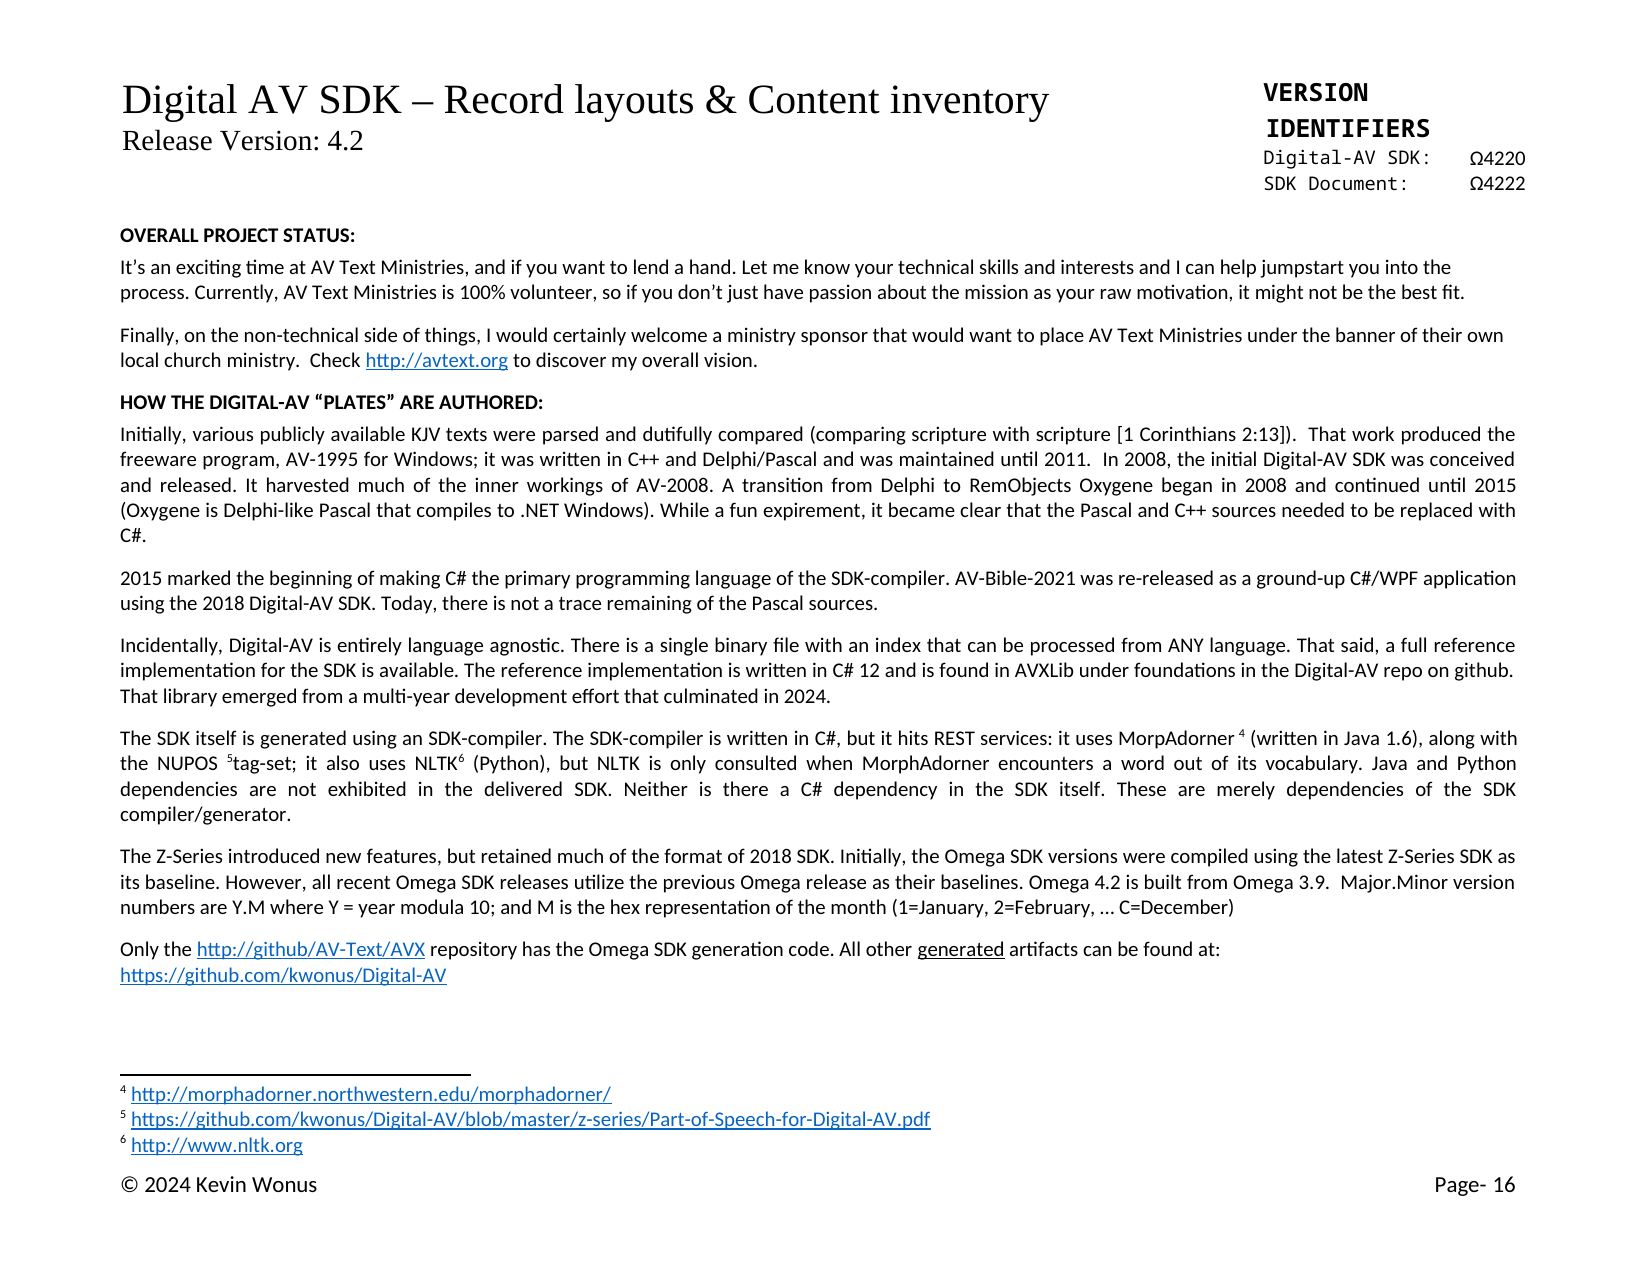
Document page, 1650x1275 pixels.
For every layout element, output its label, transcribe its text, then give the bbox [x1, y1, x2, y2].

text 2015 marked the beginning of making C# the primary programming language of the SDK-compiler. AV-Bible-2021 was re-released as a ground-up C#/WPF application using the 2018 Digital-AV SDK. Today, there is not a trace remaining of the Pascal sources. [120, 565, 1519, 616]
text It’s an exciting time at AV Text Ministries, and if you want to lend a hand. Let me know your technical skills and interests and I can help jumpstart you into the process. Currently, AV Text Ministries is 100% volunteer, so if you don’t just have passion about the mission as your raw motivation, it might not be the best fit. [120, 254, 1519, 305]
text Initially, various publicly available KJV texts were parsed and dutifully compared (comparing scripture with scripture [1 Corinthians 2:13]). That work produced the freeware program, AV-1995 for Windows; it was written in C++ and Delphi/Pascal and was maintained until 2011. In 2008, the initial Digital-AV SDK was conceived and released. It harvested much of the inner workings of AV-2008. A transition from Delphi to RemObjects Oxygene began in 2008 and continued until 2015 (Oxygene is Delphi-like Pascal that compiles to .NET Windows). While a fun expirement, it became clear that the Pascal and C++ sources needed to be replaced with C#. [120, 421, 1519, 548]
text Incidentally, Digital-AV is entirely language agnostic. There is a single binary file with an index that can be processed from ANY language. That said, a full reference implementation for the SDK is available. The reference implementation is written in C# 12 and is found in AVXLib under foundations in the Digital-AV repo on github. That library emerged from a multi-year development effort that culminated in 2024. [120, 632, 1519, 708]
text The SDK itself is generated using an SDK-compiler. The SDK-compiler is written in C#, but it hits REST services: it uses MorpAdorner (written in Java 1.6), along with the NUPOS tag-set; it also uses NLTK (Python), but NLTK is only consulted when MorphAdorner encounters a word out of its vocabulary. Java and Python dependencies are not exhibited in the delivered SDK. Neither is there a C# dependency in the SDK itself. These are merely dependencies of the SDK compiler/generator. [120, 725, 1519, 827]
text Finally, on the non-technical side of things, I would certainly welcome a ministry sponsor that would want to place AV Text Ministries under the banner of their own local church ministry. Check http://avtext.org to discover my overall vision. [120, 322, 1519, 373]
text The Z-Series introduced new features, but retained much of the format of 2018 SDK. Initially, the Omega SDK versions were compiled using the latest Z-Series SDK as its baseline. However, all recent Omega SDK releases utilize the previous Omega release as their baselines. Omega 4.2 is built from Omega 3.9. Major.Minor version numbers are Y.M where Y = year modula 10; and M is the hex representation of the month (1=January, 2=February, … C=December) [120, 843, 1519, 920]
text HOW THE DIGITAL-AV “PLATES” ARE AUTHORED: [120, 389, 1519, 415]
text OVERALL PROJECT STATUS: [120, 223, 1519, 248]
text Only the http://github/AV-Text/AVX repository has the Omega SDK generation code. All other generated artifacts can be found at: https://github.com/kwonus/Digital-AV [120, 936, 1519, 987]
